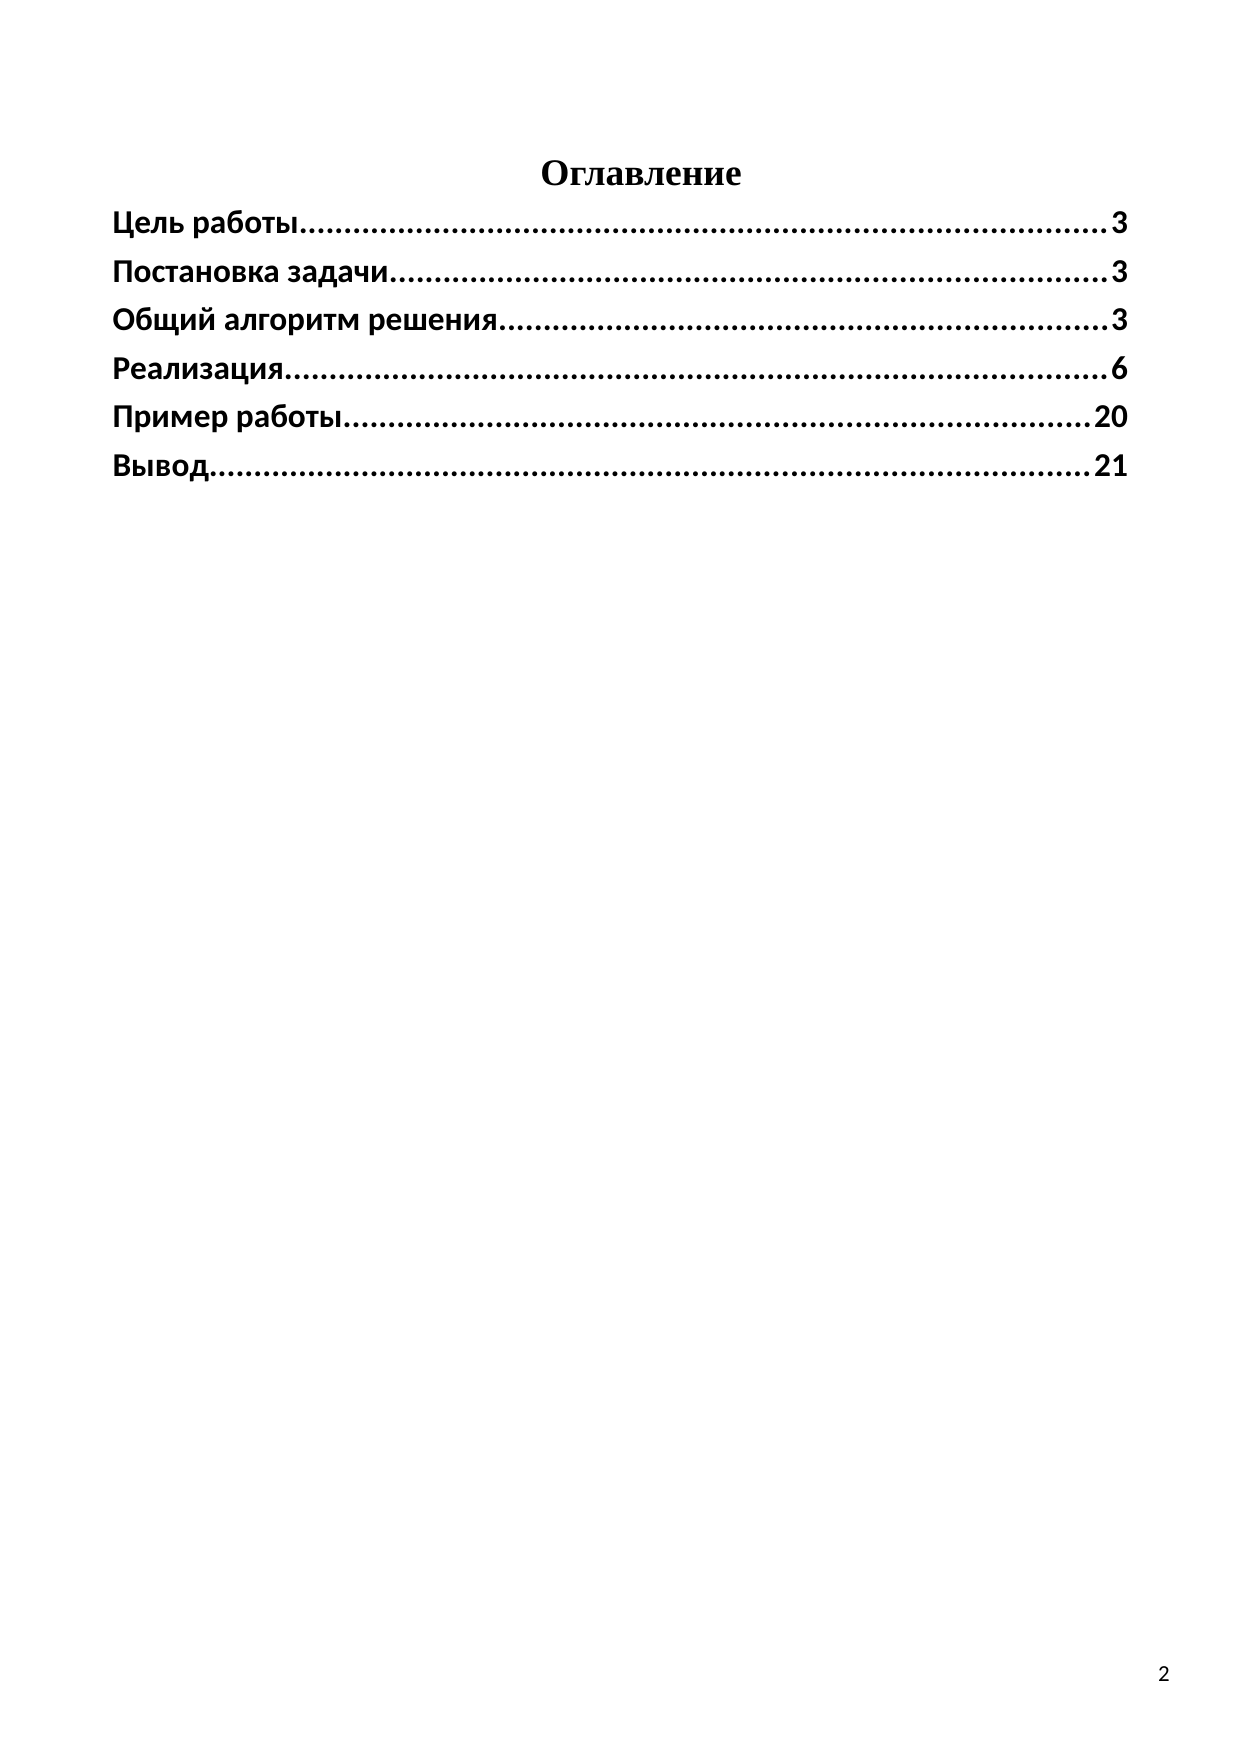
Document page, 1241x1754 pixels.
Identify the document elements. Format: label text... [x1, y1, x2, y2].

subtitle Оглавление [112, 150, 1169, 193]
text Цель работы 3 [112, 201, 1169, 242]
text Реализация 6 [112, 347, 1169, 387]
text Общий алгоритм решения 3 [112, 298, 1169, 339]
text Постановка задачи 3 [112, 249, 1169, 290]
text Пример работы 20 [112, 395, 1169, 436]
text Вывод 21 [112, 444, 1169, 484]
